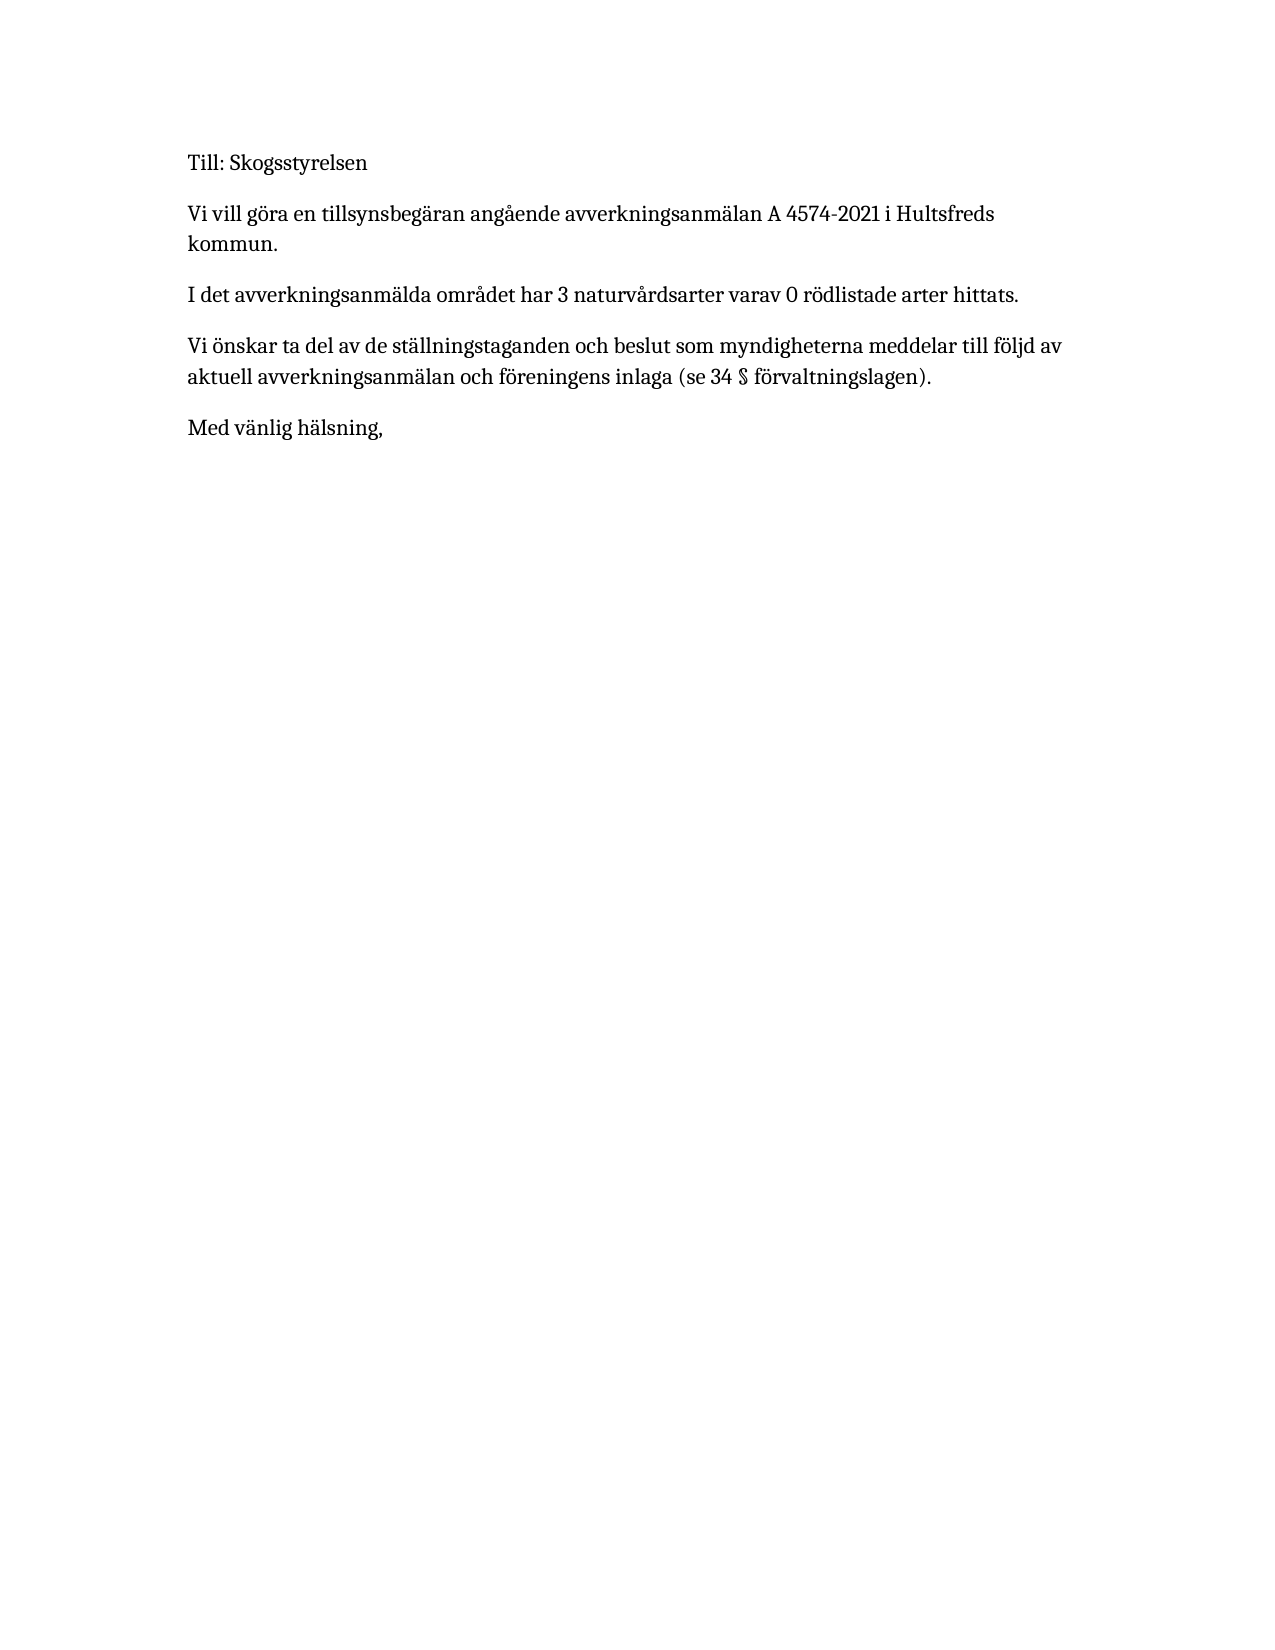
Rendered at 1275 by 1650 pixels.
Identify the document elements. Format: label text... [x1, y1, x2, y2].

text Vi vill göra en tillsynsbegäran angående avverkningsanmälan A 4574-2021 i Hultsfreds kommun. [187, 201, 1087, 258]
text I det avverkningsanmälda området har 3 naturvårdsarter varav 0 rödlistade arter hittats. [187, 282, 1087, 309]
text Med vänlig hälsning, [187, 414, 1087, 471]
text Till: Skogsstyrelsen [187, 150, 1087, 176]
text Vi önskar ta del av de ställningstaganden och beslut som myndigheterna meddelar till följd av aktuell avverkningsanmälan och föreningens inlaga (se 34 § förvaltningslagen). [187, 333, 1087, 390]
